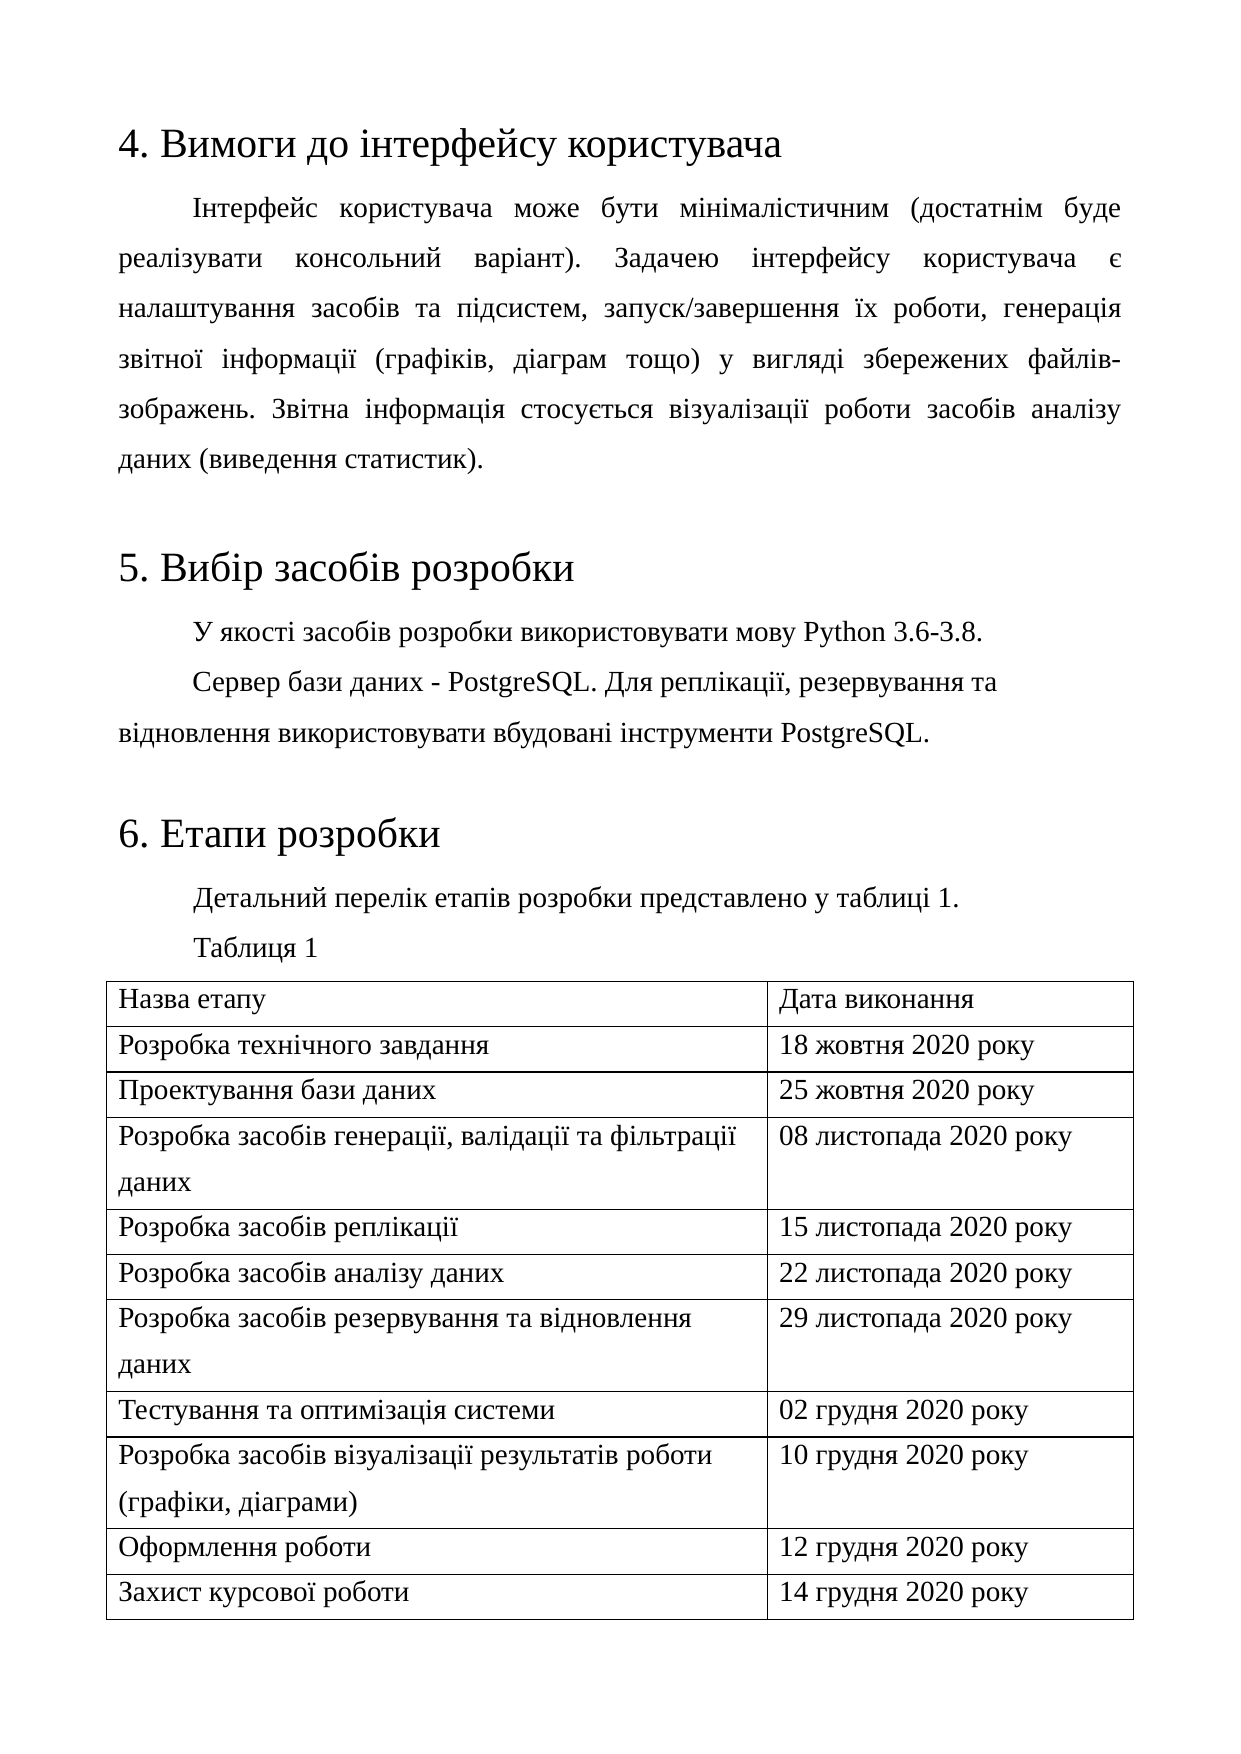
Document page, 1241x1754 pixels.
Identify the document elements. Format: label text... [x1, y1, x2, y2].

table_cell Розробка засобів генерації, валідації та фільтрації даних [107, 1118, 767, 1208]
table_cell Розробка засобів аналізу даних [107, 1255, 767, 1299]
table_cell 15 листопада 2020 року [768, 1210, 1133, 1254]
subtitle 6. Етапи розробки [118, 808, 1122, 856]
table_cell 14 грудня 2020 року [768, 1575, 1133, 1619]
table_cell Розробка засобів реплікації [107, 1210, 767, 1254]
table_cell Проектування бази даних [107, 1073, 767, 1117]
table_cell Захист курсової роботи [107, 1575, 767, 1619]
table_cell 25 жовтня 2020 року [768, 1073, 1133, 1117]
table_cell Розробка засобів візуалізації результатів роботи (графіки, діаграми) [107, 1438, 767, 1528]
table_cell 29 листопада 2020 року [768, 1300, 1133, 1391]
text Сервер бази даних - PostgreSQL. Для реплікації, резервування та відновлення використовувати вбудовані інструменти PostgreSQL. [118, 664, 1122, 748]
table_cell 12 грудня 2020 року [768, 1529, 1133, 1573]
text Детальний перелік етапів розробки представлено у таблиці 1. [118, 880, 1122, 913]
table_cell Розробка технічного завдання [107, 1027, 767, 1071]
table_header Назва етапу [107, 982, 767, 1026]
table_cell Тестування та оптимізація системи [107, 1392, 767, 1436]
text У якості засобів розробки використовувати мову Python 3.6-3.8. [118, 614, 1122, 648]
table_cell Розробка засобів резервування та відновлення даних [107, 1300, 767, 1391]
text Таблиця 1 [118, 930, 1122, 964]
table_cell 22 листопада 2020 року [768, 1255, 1133, 1299]
table_cell 08 листопада 2020 року [768, 1118, 1133, 1208]
table_header Дата виконання [768, 982, 1133, 1026]
table_cell 18 жовтня 2020 року [768, 1027, 1133, 1071]
table_cell Оформлення роботи [107, 1529, 767, 1573]
table_cell 10 грудня 2020 року [768, 1438, 1133, 1528]
subtitle 4. Вимоги до інтерфейсу користувача [118, 118, 1122, 166]
subtitle 5. Вибір засобів розробки [118, 542, 1122, 590]
table_cell 02 грудня 2020 року [768, 1392, 1133, 1436]
